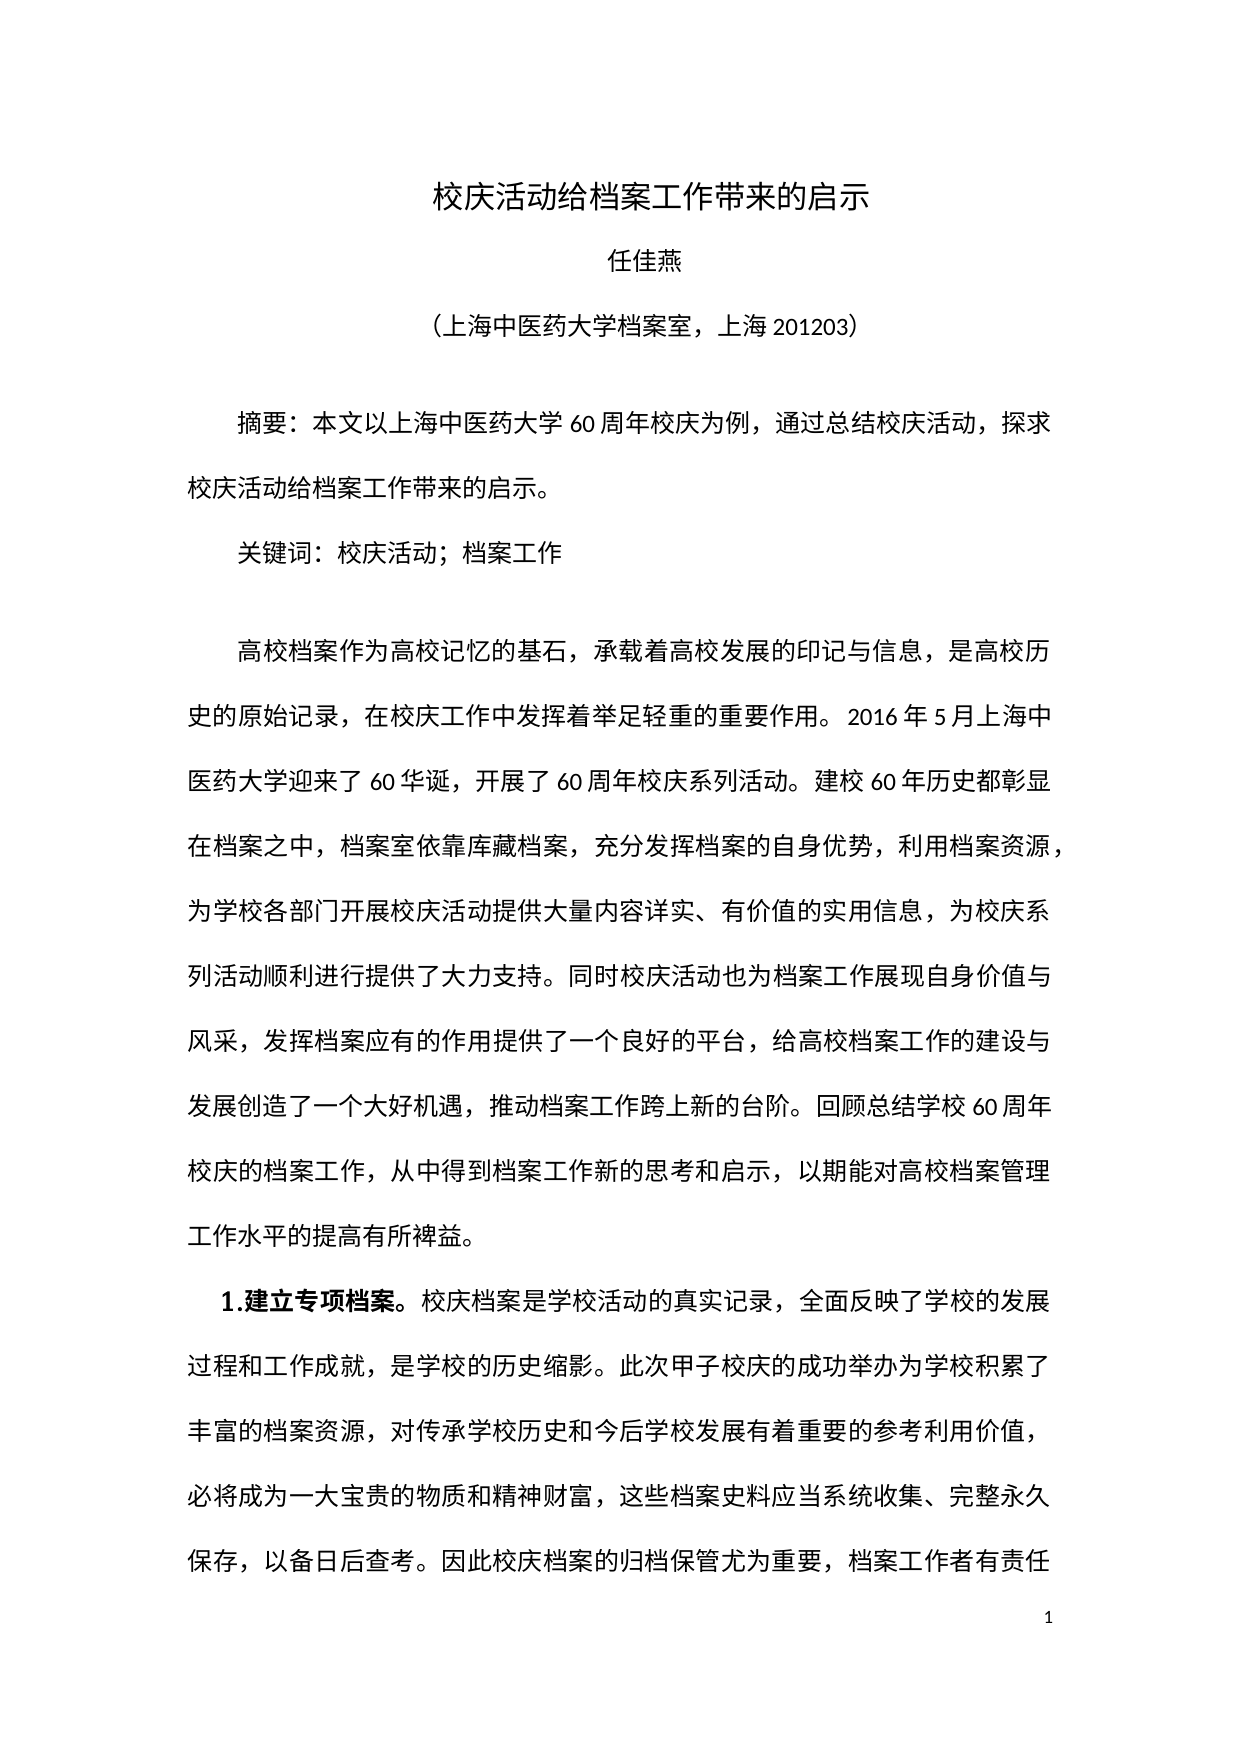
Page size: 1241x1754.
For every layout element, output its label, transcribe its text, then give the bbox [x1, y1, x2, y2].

text 校庆活动给档案工作带来的启示 [187, 162, 1053, 227]
text 高校档案作为高校记忆的基石，承载着高校发展的印记与信息，是高校历史的原始记录，在校庆工作中发挥着举足轻重的重要作用。2016年5月上海中医药大学迎来了60华诞，开展了60周年校庆系列活动。建校60年历史都彰显在档案之中，档案室依靠库藏档案，充分发挥档案的自身优势，利用档案资源，为学校各部门开展校庆活动提供大量内容详实、有价值的实用信息，为校庆系列活动顺利进行提供了大力支持。同时校庆活动也为档案工作展现自身价值与风采，发挥档案应有的作用提供了一个良好的平台，给高校档案工作的建设与发展创造了一个大好机遇，推动档案工作跨上新的台阶。回顾总结学校60周年校庆的档案工作，从中得到档案工作新的思考和启示，以期能对高校档案管理工作水平的提高有所裨益。 [187, 617, 1053, 1267]
text （上海中医药大学档案室，上海 201203） [187, 292, 1053, 357]
text 关键词：校庆活动；档案工作 [187, 519, 1053, 584]
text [187, 1267, 1053, 1592]
text 任佳燕 [187, 227, 1053, 292]
text 摘要：本文以上海中医药大学60周年校庆为例，通过总结校庆活动，探求校庆活动给档案工作带来的启示。 [187, 389, 1053, 519]
